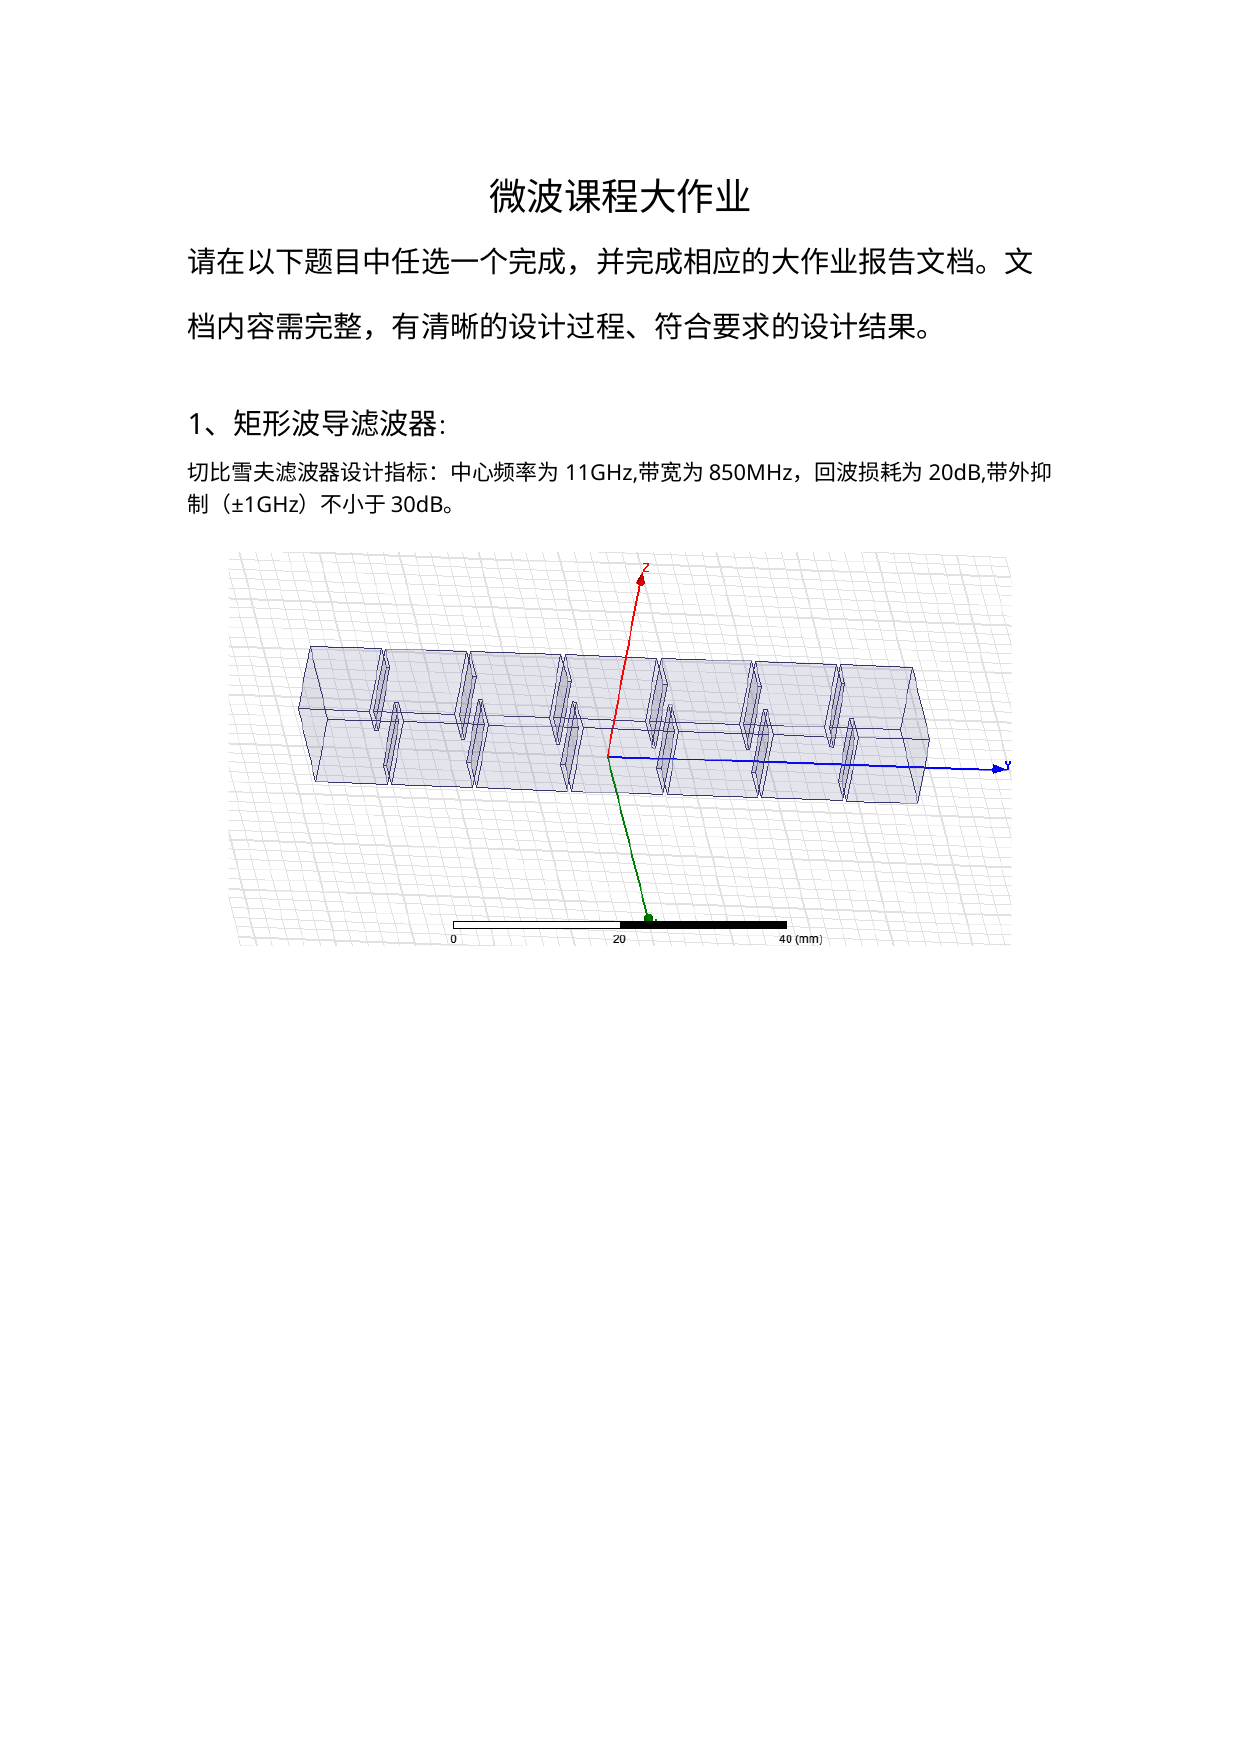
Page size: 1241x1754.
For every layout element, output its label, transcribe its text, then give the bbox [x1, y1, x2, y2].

picture [228, 552, 1012, 946]
text 请在以下题目中任选一个完成，并完成相应的大作业报告文档。文档内容需完整，有清晰的设计过程、符合要求的设计结果。 [187, 227, 1053, 357]
text 切比雪夫滤波器设计指标：中心频率为11GHz,带宽为850MHz，回波损耗为20dB,带外抑制（±1GHz）不小于30dB。 [187, 454, 1053, 519]
text 1、矩形波导滤波器： [187, 389, 1053, 454]
text 微波课程大作业 [187, 162, 1053, 227]
